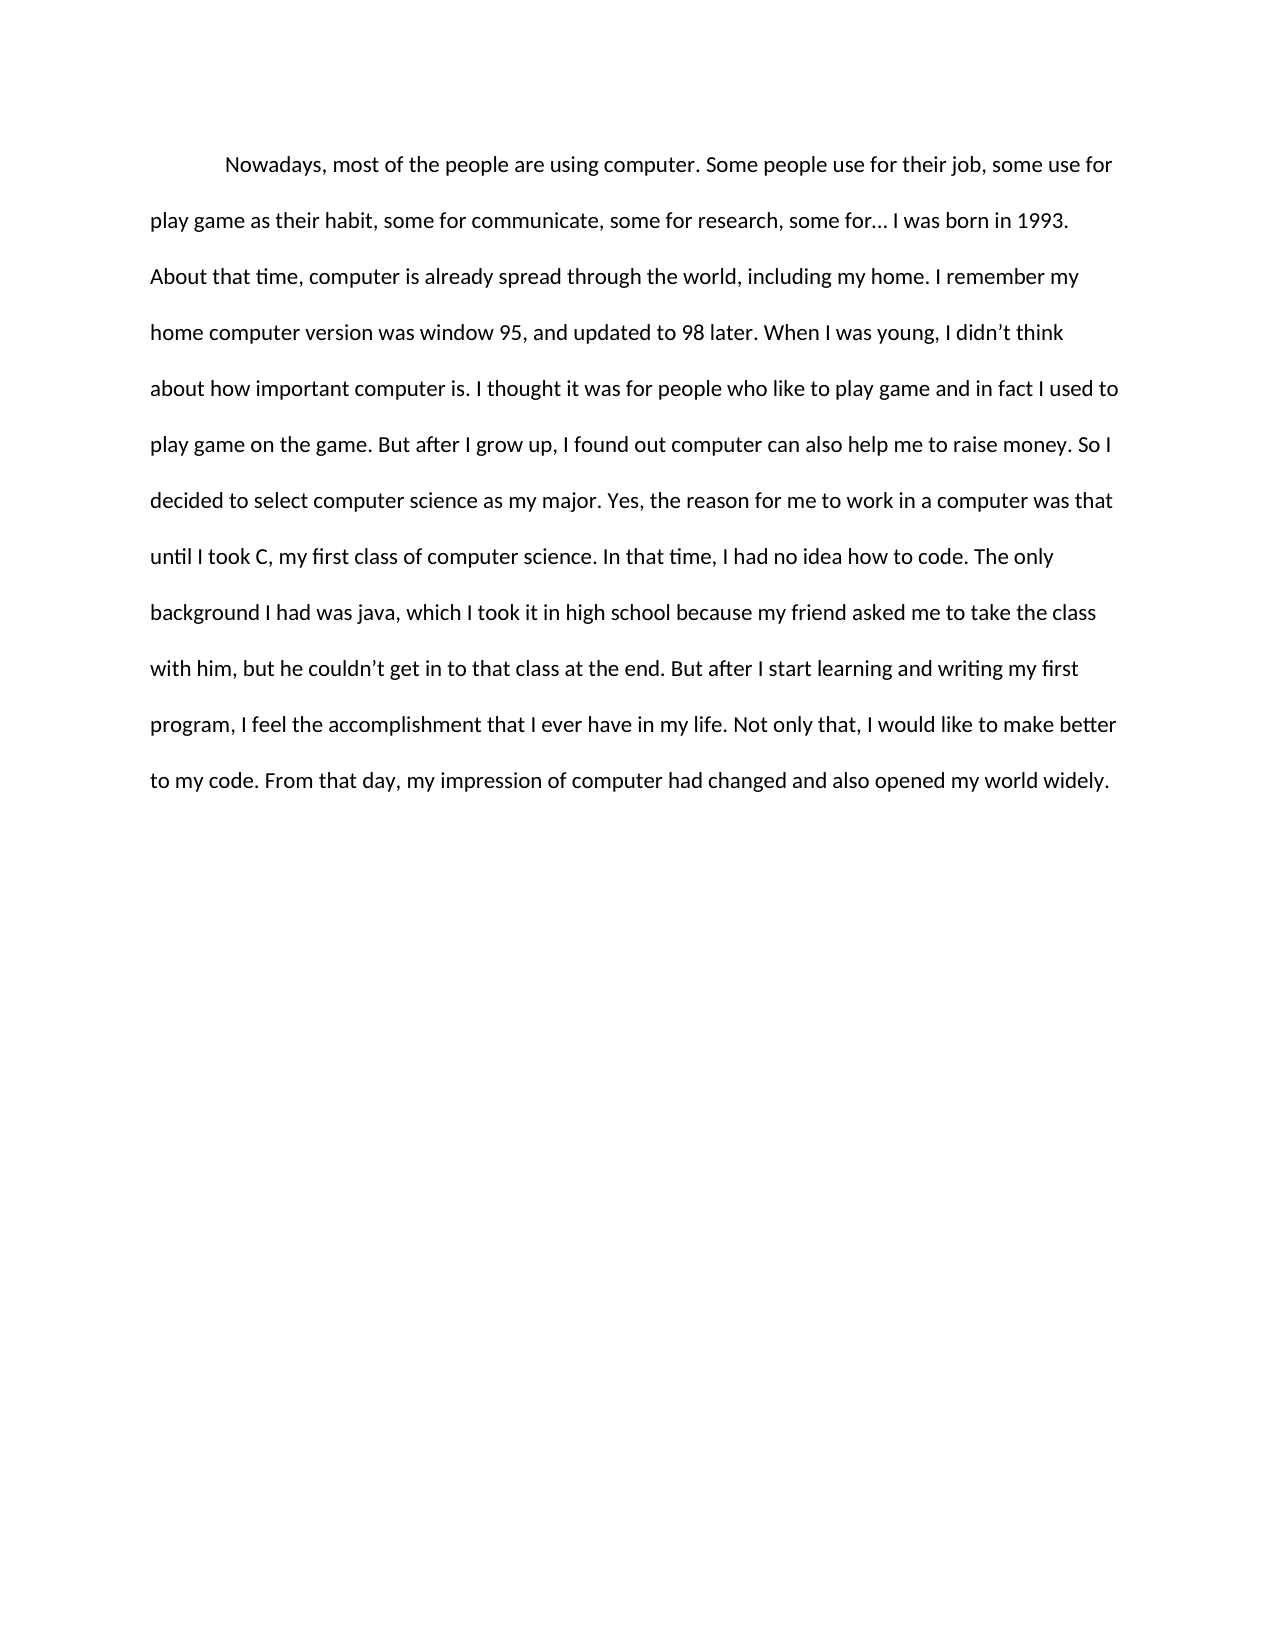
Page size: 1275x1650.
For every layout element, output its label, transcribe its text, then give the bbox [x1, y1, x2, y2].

text Nowadays, most of the people are using computer. Some people use for their job, some use for play game as their habit, some for communicate, some for research, some for… I was born in 1993. About that time, computer is already spread through the world, including my home. I remember my home computer version was window 95, and updated to 98 later. When I was young, I didn’t think about how important computer is. I thought it was for people who like to play game and in fact I used to play game on the game. But after I grow up, I found out computer can also help me to raise money. So I decided to select computer science as my major. Yes, the reason for me to work in a computer was that until I took C, my first class of computer science. In that time, I had no idea how to code. The only background I had was java, which I took it in high school because my friend asked me to take the class with him, but he couldn’t get in to that class at the end. But after I start learning and writing my first program, I feel the accomplishment that I ever have in my life. Not only that, I would like to make better to my code. From that day, my impression of computer had changed and also opened my world widely. [150, 150, 1125, 794]
